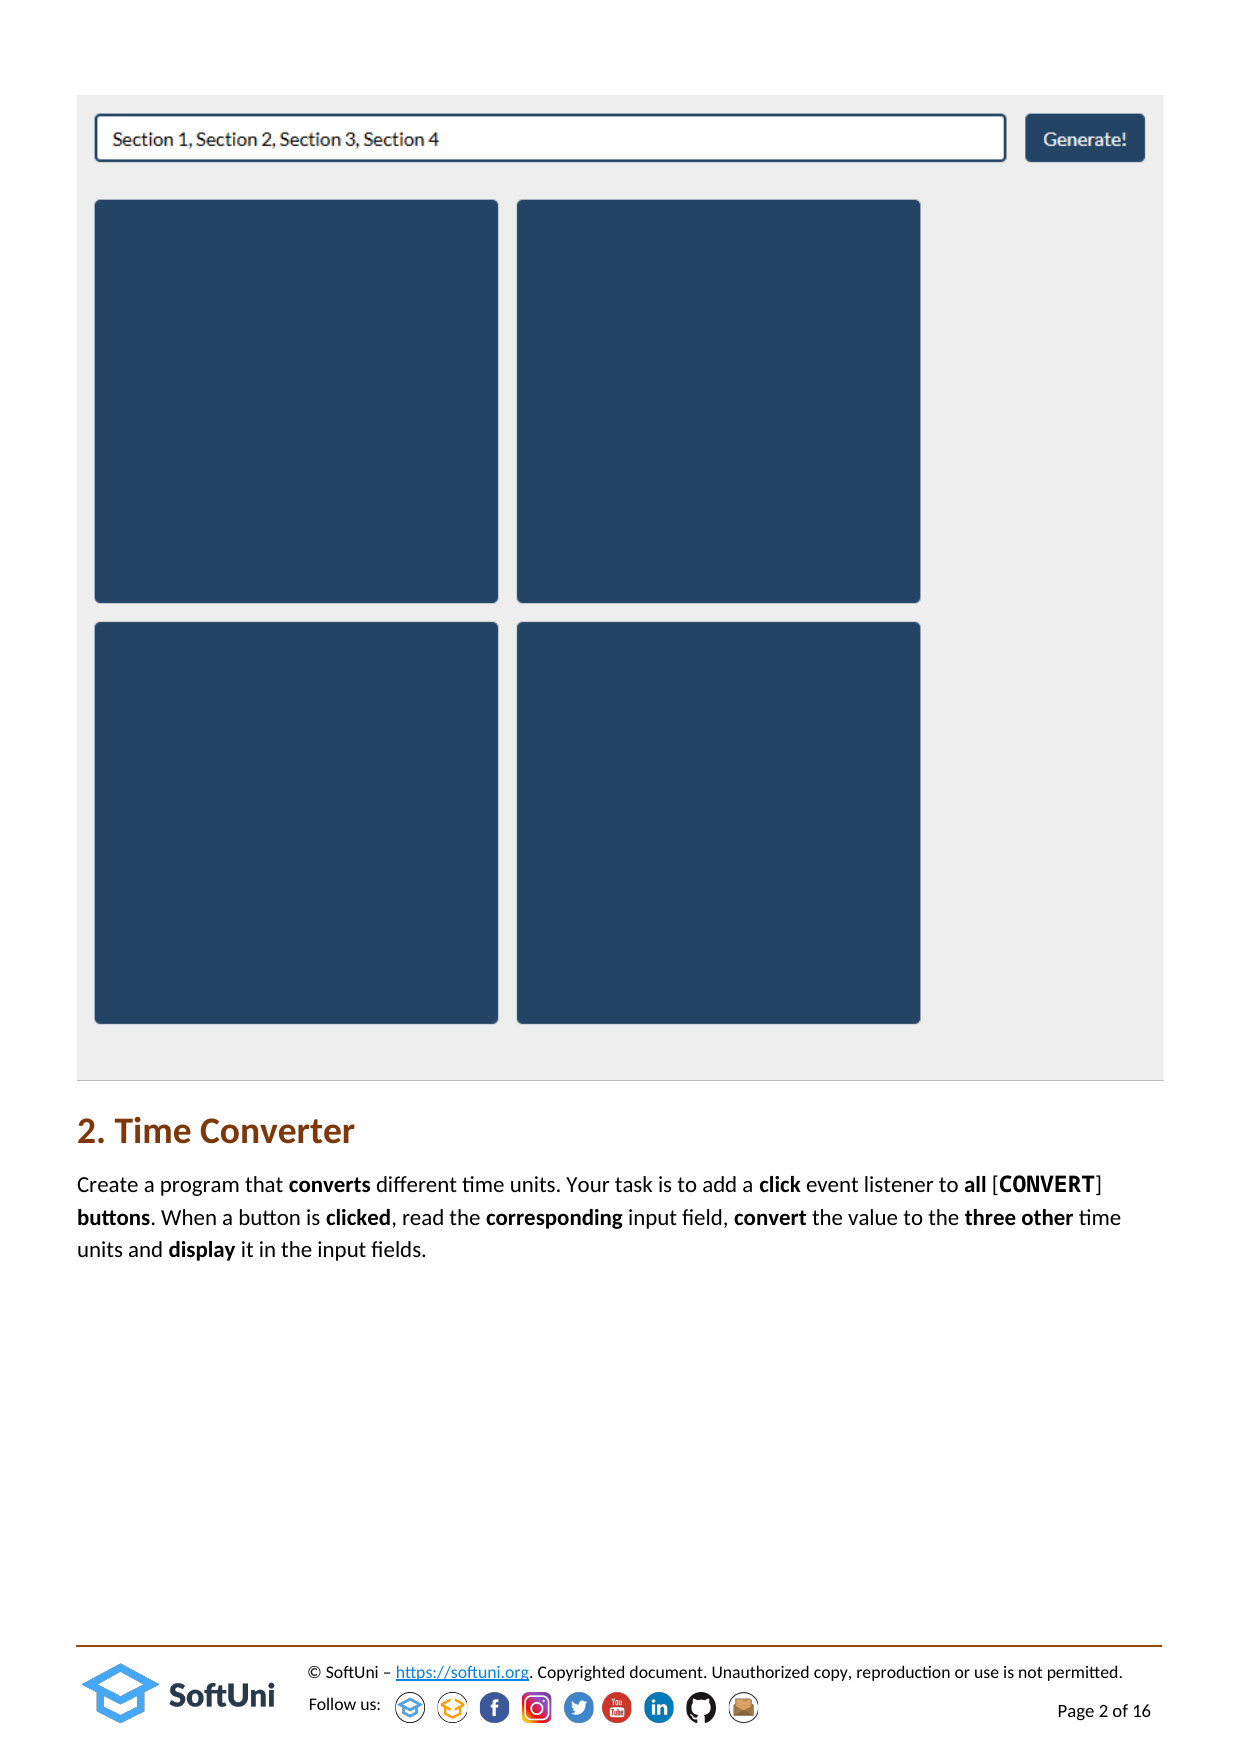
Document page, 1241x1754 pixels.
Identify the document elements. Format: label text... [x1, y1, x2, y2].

text Create a program that converts different time units. Your task is to add a click event listener to all [CONVERT] buttons. When a button is clicked, read the corresponding input field, convert the value to the three other time units and display it in the input fields. [77, 1168, 1163, 1263]
subtitle Time Converter [77, 1107, 1163, 1152]
picture [75, 1658, 281, 1729]
picture [437, 1692, 468, 1723]
picture [665, 1714, 674, 1723]
picture [479, 1692, 510, 1723]
picture [395, 1692, 425, 1723]
picture [522, 1692, 552, 1723]
picture [644, 1692, 653, 1701]
picture [686, 1692, 716, 1723]
picture [602, 1692, 632, 1723]
picture [644, 1714, 653, 1723]
picture [564, 1692, 594, 1723]
picture [728, 1692, 759, 1723]
picture [665, 1692, 674, 1701]
picture [76, 95, 1164, 1082]
picture [658, 1705, 667, 1714]
